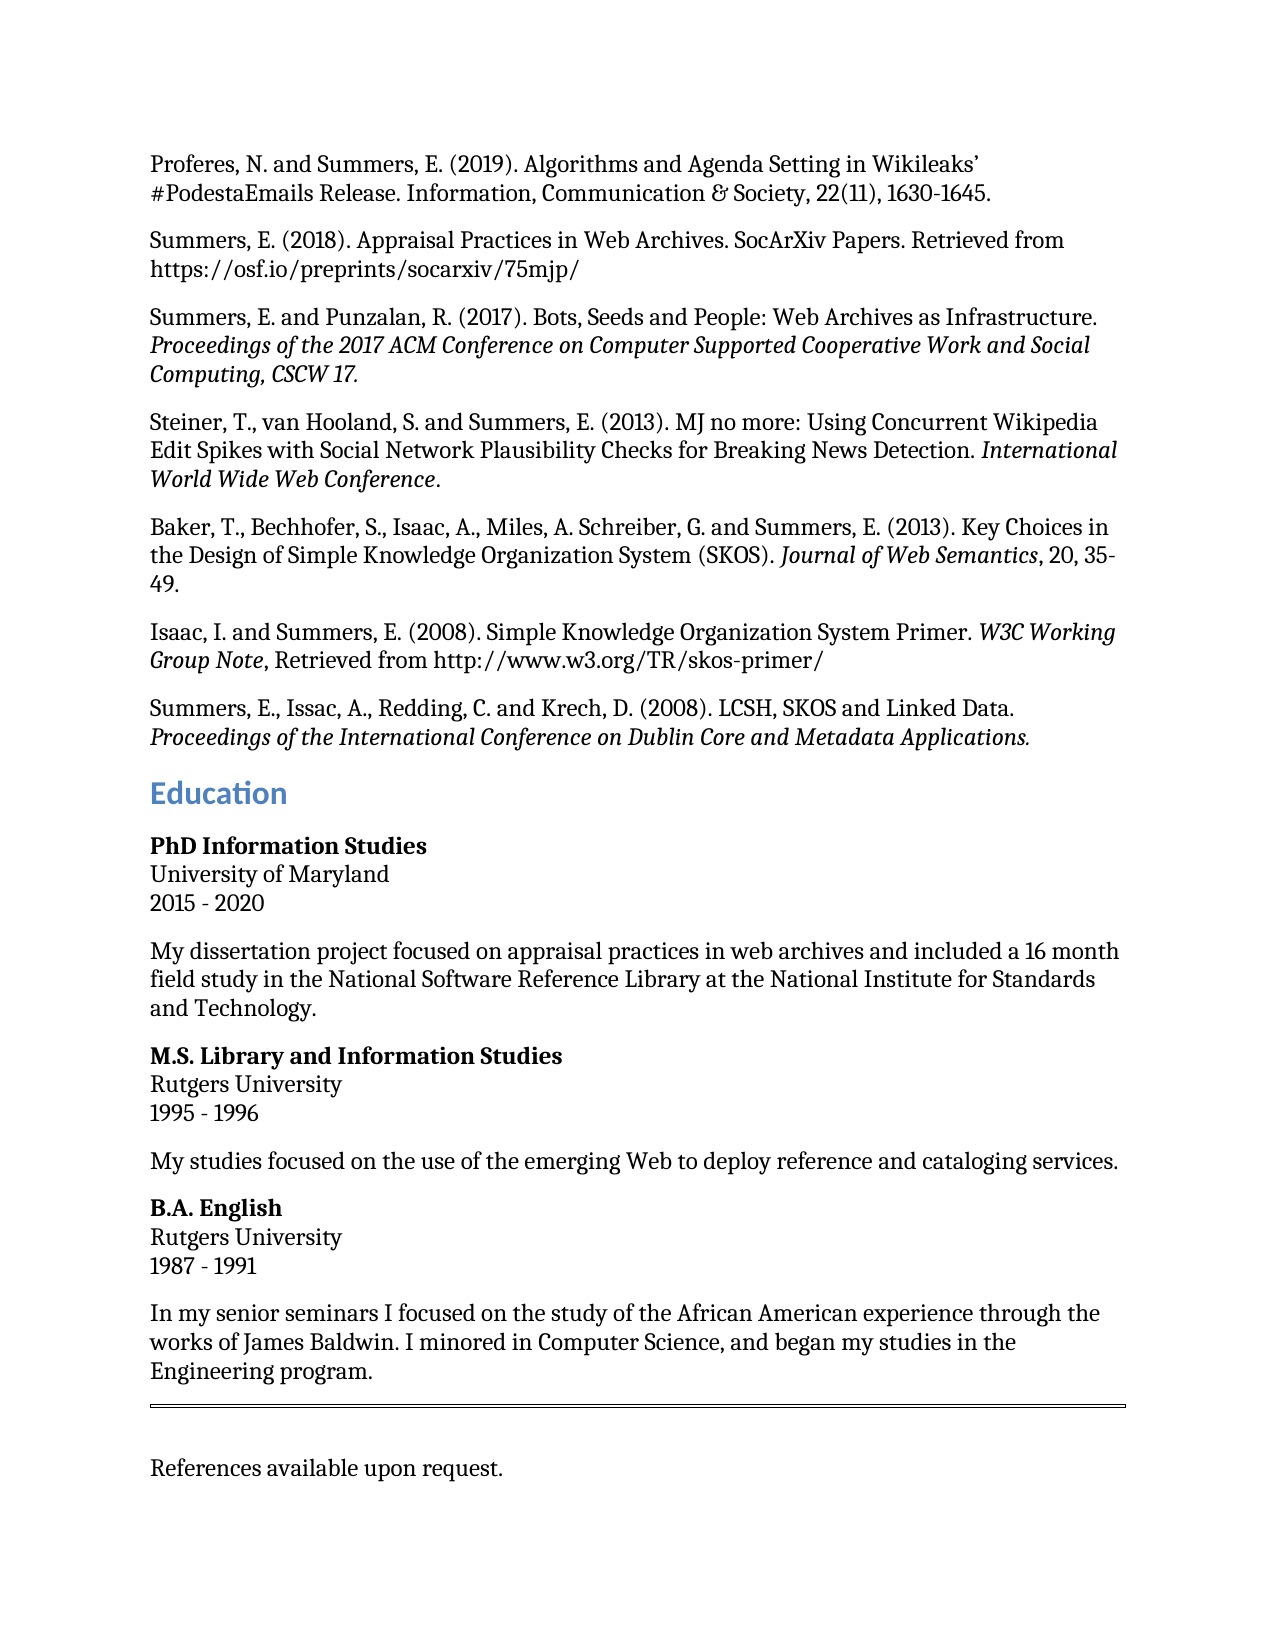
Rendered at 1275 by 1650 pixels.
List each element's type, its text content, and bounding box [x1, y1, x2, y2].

text In my senior seminars I focused on the study of the African American experience through the works of James Baldwin. I minored in Computer Science, and began my studies in the Engineering program. [150, 1299, 1125, 1385]
text Summers, E., Issac, A., Redding, C. and Krech, D. (2008). LCSH, SKOS and Linked Data. Proceedings of the International Conference on Dublin Core and Metadata Applications. [150, 694, 1125, 751]
text Steiner, T., van Hooland, S. and Summers, E. (2013). MJ no more: Using Concurrent Wikipedia Edit Spikes with Social Network Plausibility Checks for Breaking News Detection. International World Wide Web Conference. [150, 407, 1125, 494]
text Isaac, I. and Summers, E. (2008). Simple Knowledge Organization System Primer. W3C Working Group Note, Retrieved from http://www.w3.org/TR/skos-primer/ [150, 617, 1125, 675]
text Baker, T., Bechhofer, S., Isaac, A., Miles, A. Schreiber, G. and Summers, E. (2013). Key Choices in the Design of Simple Knowledge Organization System (SKOS). Journal of Web Semantics, 20, 35-49. [150, 512, 1125, 599]
text My dissertation project focused on appraisal practices in web archives and included a 16 month field study in the National Software Reference Library at the National Institute for Standards and Technology. [150, 937, 1125, 1023]
text My studies focused on the use of the emerging Web to deploy reference and cataloging services. [150, 1147, 1125, 1175]
text PhD Information Studies University of Maryland 2015 - 2020 [150, 832, 1125, 918]
text References available upon request. [150, 1454, 1125, 1482]
subtitle Education [150, 772, 1125, 813]
text B.A. English Rutgers University 1987 - 1991 [150, 1194, 1125, 1280]
text Summers, E. and Punzalan, R. (2017). Bots, Seeds and People: Web Archives as Infrastructure. Proceedings of the 2017 ACM Conference on Computer Supported Cooperative Work and Social Computing, CSCW 17. [150, 302, 1125, 389]
text Proferes, N. and Summers, E. (2019). Algorithms and Agenda Setting in Wikileaks’ #PodestaEmails Release. Information, Communication & Society, 22(11), 1630-1645. [150, 150, 1125, 207]
text Summers, E. (2018). Appraisal Practices in Web Archives. SocArXiv Papers. Retrieved from https://osf.io/preprints/socarxiv/75mjp/ [150, 226, 1125, 284]
text M.S. Library and Information Studies Rutgers University 1995 - 1996 [150, 1042, 1125, 1128]
